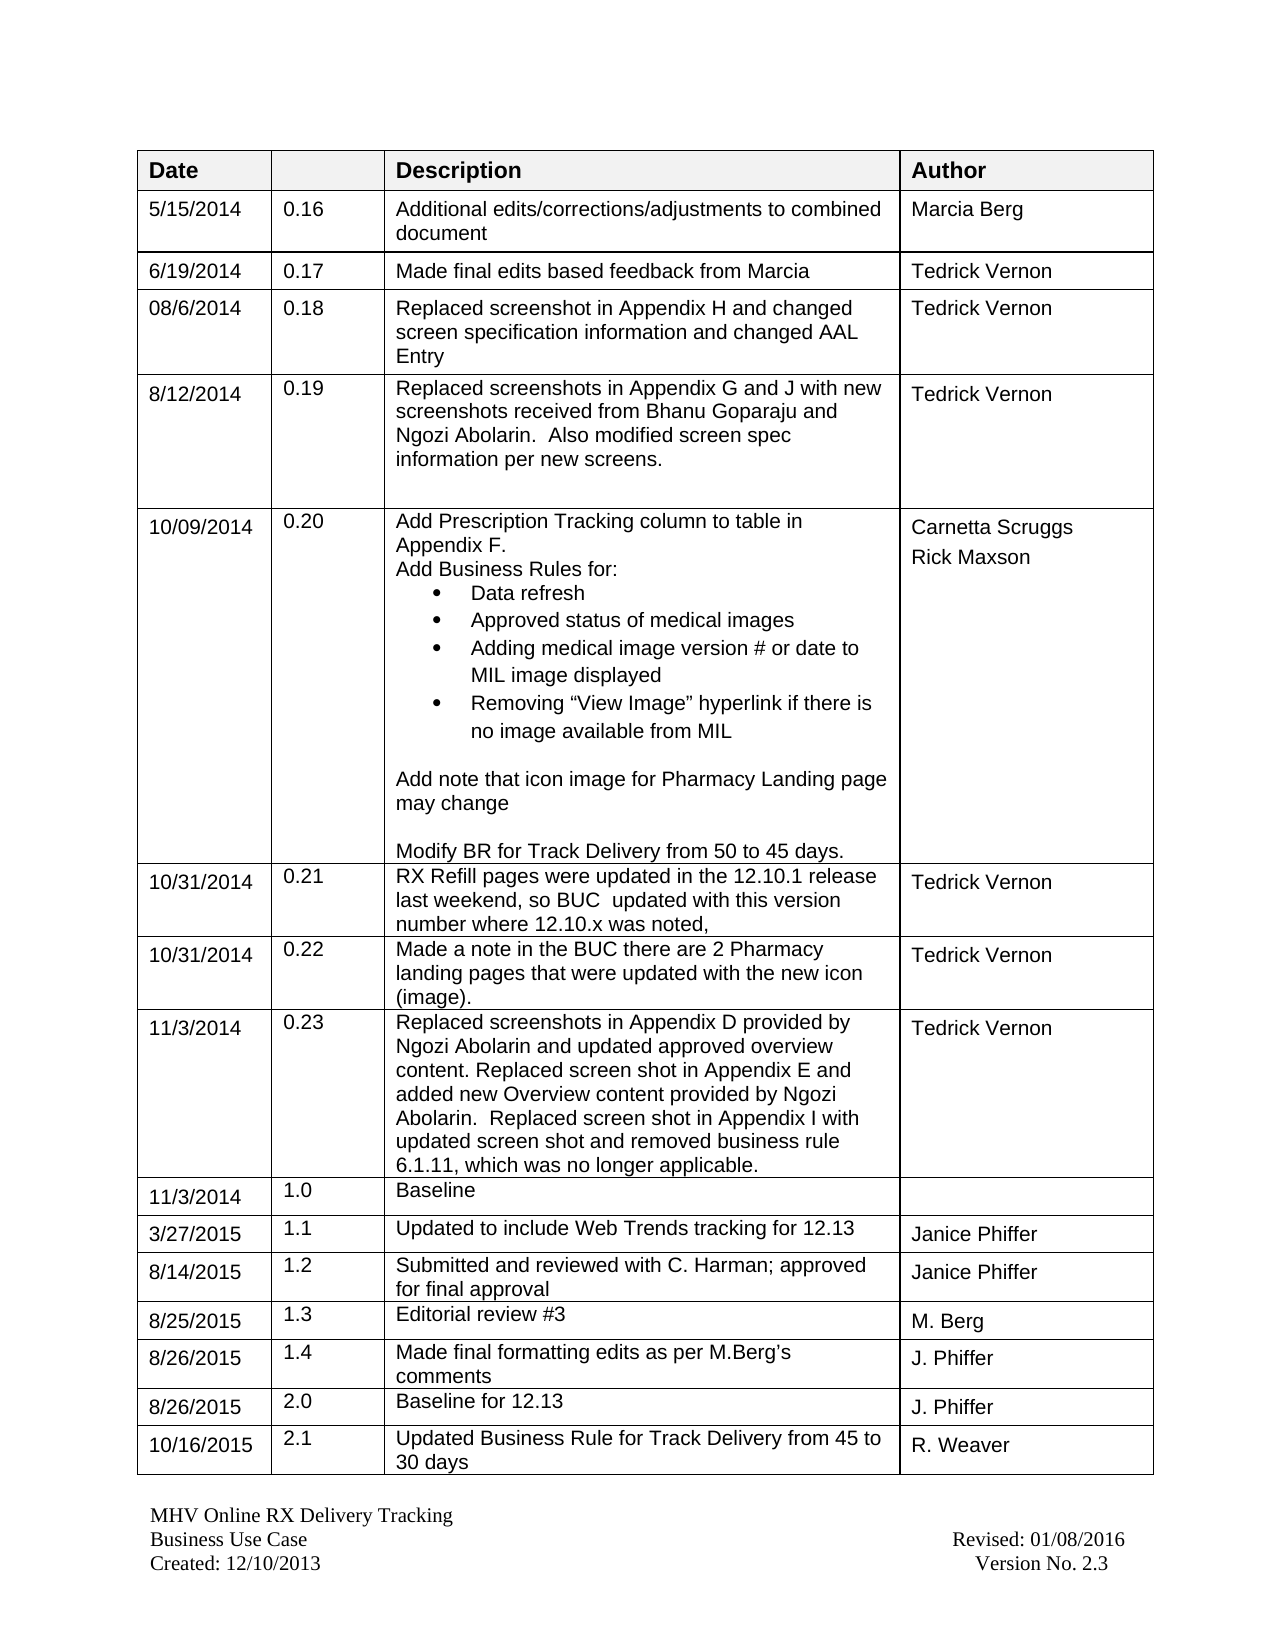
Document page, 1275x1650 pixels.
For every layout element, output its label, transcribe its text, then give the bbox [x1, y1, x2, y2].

table_cell 3/27/2015 [138, 1216, 271, 1252]
table_cell Carnetta Scruggs Rick Maxson [901, 509, 1153, 863]
table_cell Janice Phiffer [901, 1253, 1153, 1301]
table_cell Made a note in the BUC there are 2 Pharmacy landing pages that were updated with the new icon (image). [385, 937, 899, 1008]
table_cell 1.2 [272, 1253, 384, 1301]
table_cell 8/26/2015 [138, 1340, 271, 1388]
table_cell Baseline for 12.13 [385, 1389, 899, 1425]
table_cell [901, 1178, 1153, 1215]
table_cell Tedrick Vernon [901, 864, 1153, 936]
table_cell Tedrick Vernon [901, 1010, 1153, 1177]
table_header [272, 151, 384, 190]
table_cell 10/31/2014 [138, 937, 271, 1008]
table_cell 10/31/2014 [138, 864, 271, 936]
table_cell 0.17 [272, 253, 384, 289]
table_cell Additional edits/corrections/adjustments to combined document [385, 191, 899, 251]
table_cell RX Refill pages were updated in the 12.10.1 release last weekend, so BUC updated with this version number where 12.10.x was noted, [385, 864, 899, 936]
table_cell 2.1 [272, 1426, 384, 1474]
table_cell Baseline [385, 1178, 899, 1215]
table_cell Made final edits based feedback from Marcia [385, 253, 899, 289]
table_cell 08/6/2014 [138, 290, 271, 374]
table_cell 6/19/2014 [138, 253, 271, 289]
table_cell 0.23 [272, 1010, 384, 1177]
table_cell Updated Business Rule for Track Delivery from 45 to 30 days [385, 1426, 899, 1474]
table_cell 0.18 [272, 290, 384, 374]
table_cell J. Phiffer [901, 1389, 1153, 1425]
table_cell 1.3 [272, 1302, 384, 1339]
table_cell R. Weaver [901, 1426, 1153, 1474]
table_cell 0.22 [272, 937, 384, 1008]
table_cell 11/3/2014 [138, 1178, 271, 1215]
table_cell Replaced screenshots in Appendix G and J with new screenshots received from Bhanu Goparaju and Ngozi Abolarin. Also modified screen spec information per new screens. [385, 375, 899, 508]
table_cell Tedrick Vernon [901, 253, 1153, 289]
table_cell Tedrick Vernon [901, 937, 1153, 1008]
table_cell Tedrick Vernon [901, 375, 1153, 508]
table_cell 8/25/2015 [138, 1302, 271, 1339]
table_cell 10/16/2015 [138, 1426, 271, 1474]
table_cell 0.21 [272, 864, 384, 936]
table_cell 8/26/2015 [138, 1389, 271, 1425]
table_cell Replaced screenshot in Appendix H and changed screen specification information and changed AAL Entry [385, 290, 899, 374]
table_cell 2.0 [272, 1389, 384, 1425]
table_cell 8/12/2014 [138, 375, 271, 508]
table_cell Editorial review #3 [385, 1302, 899, 1339]
table_header Date [138, 151, 271, 190]
table_cell M. Berg [901, 1302, 1153, 1339]
table_cell 1.4 [272, 1340, 384, 1388]
table_cell 1.1 [272, 1216, 384, 1252]
table_cell Marcia Berg [901, 191, 1153, 251]
table_header Description [385, 151, 899, 190]
table_cell Submitted and reviewed with C. Harman; approved for final approval [385, 1253, 899, 1301]
table_cell 11/3/2014 [138, 1010, 271, 1177]
table_cell 0.16 [272, 191, 384, 251]
table_cell 5/15/2014 [138, 191, 271, 251]
table_cell Replaced screenshots in Appendix D provided by Ngozi Abolarin and updated approved overview content. Replaced screen shot in Appendix E and added new Overview content provided by Ngozi Abolarin. Replaced screen shot in Appendix I with updated screen shot and removed business rule 6.1.11, which was no longer applicable. [385, 1010, 899, 1177]
table_cell 0.19 [272, 375, 384, 508]
table_cell Updated to include Web Trends tracking for 12.13 [385, 1216, 899, 1252]
table_cell 0.20 [272, 509, 384, 863]
table_cell 10/09/2014 [138, 509, 271, 863]
table_cell Tedrick Vernon [901, 290, 1153, 374]
table_cell 8/14/2015 [138, 1253, 271, 1301]
table_cell Add Prescription Tracking column to table in Appendix F. Add Business Rules for: Data refresh Approved status of medical images Adding medical image version # or date to MIL image displayed Removing “View Image” hyperlink if there is no image available from MIL Add note that icon image for Pharmacy Landing page may change Modify BR for Track Delivery from 50 to 45 days. [385, 509, 899, 863]
table_cell Made final formatting edits as per M.Berg’s comments [385, 1340, 899, 1388]
table_cell J. Phiffer [901, 1340, 1153, 1388]
table_cell Janice Phiffer [901, 1216, 1153, 1252]
table_header Author [901, 151, 1153, 190]
table_cell 1.0 [272, 1178, 384, 1215]
